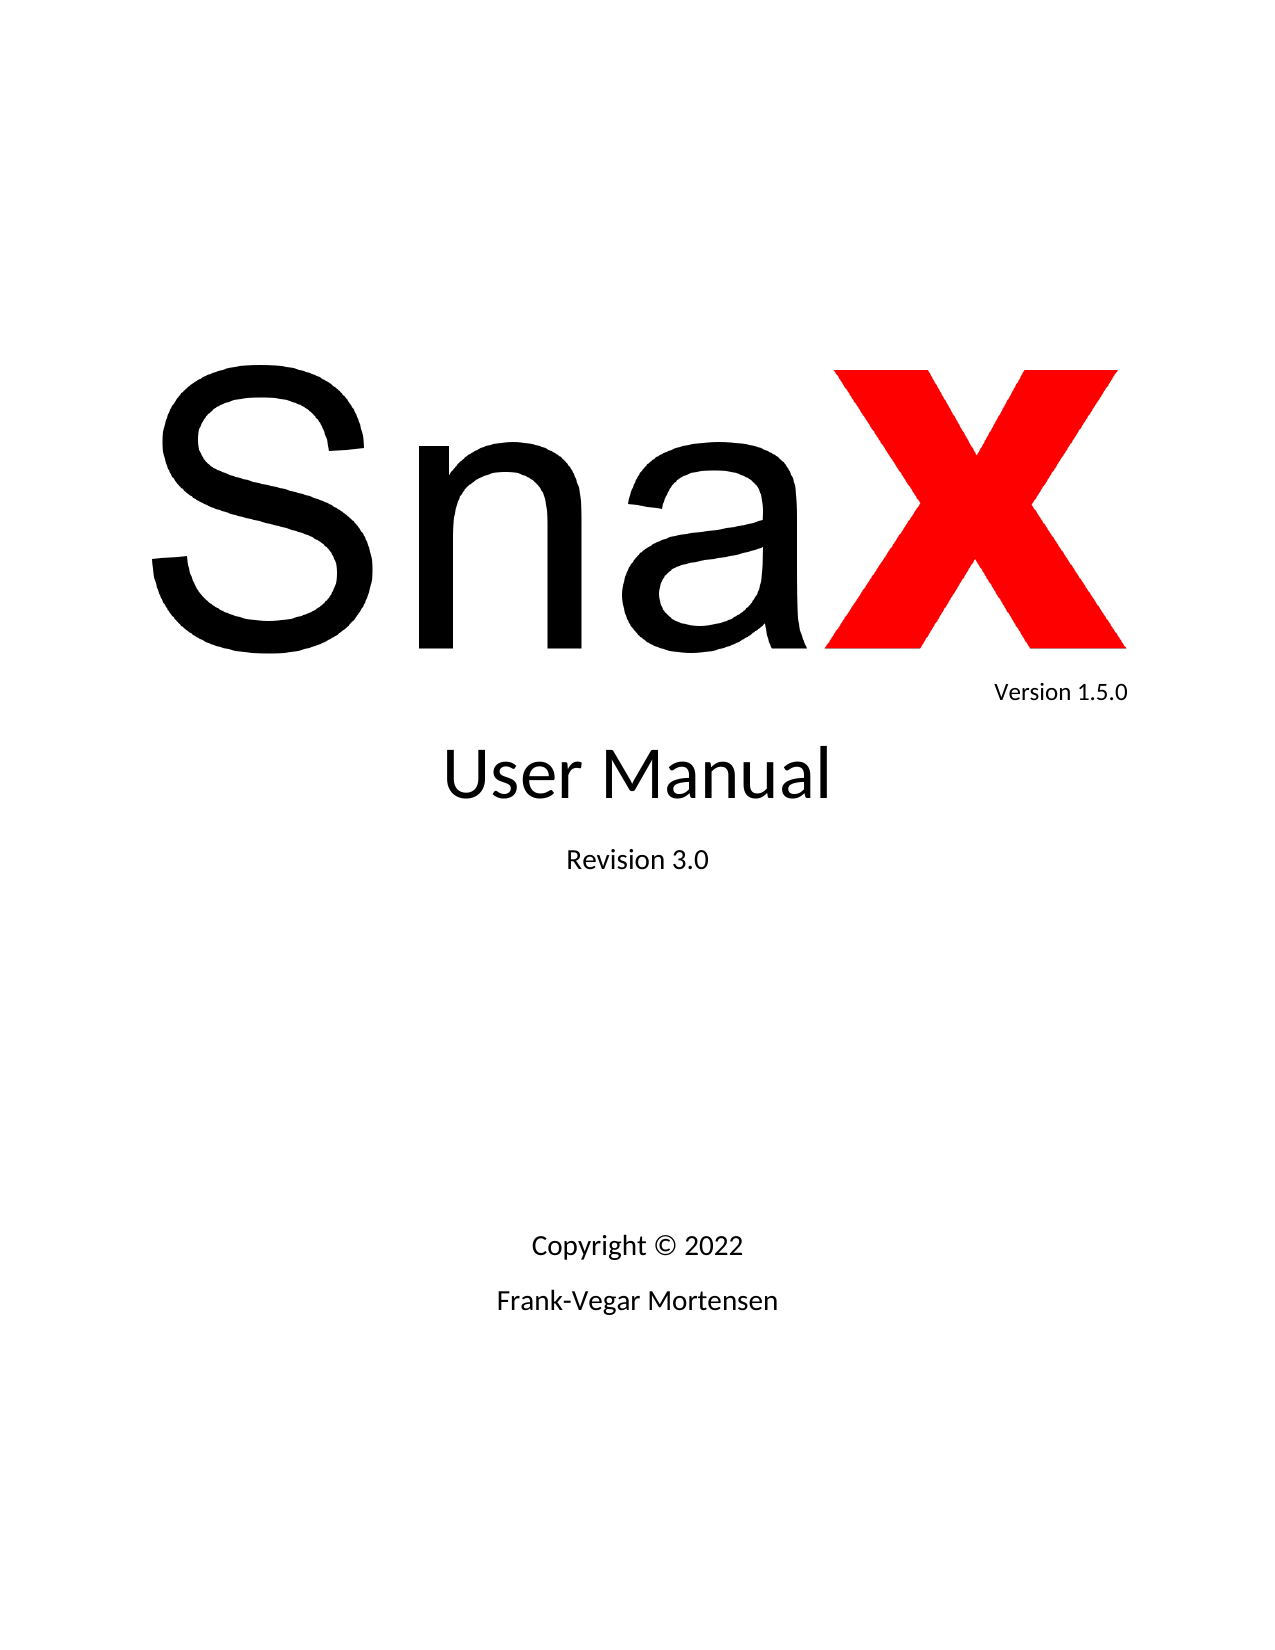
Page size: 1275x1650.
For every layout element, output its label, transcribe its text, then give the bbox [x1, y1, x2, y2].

text Frank-Vegar Mortensen [148, 1282, 1127, 1318]
text User Manual [148, 726, 1127, 817]
picture [147, 362, 1133, 658]
text Version 1.5.0 [148, 676, 1127, 707]
text Revision 3.0 [148, 841, 1127, 877]
text Copyright © 2022 [148, 1227, 1127, 1262]
